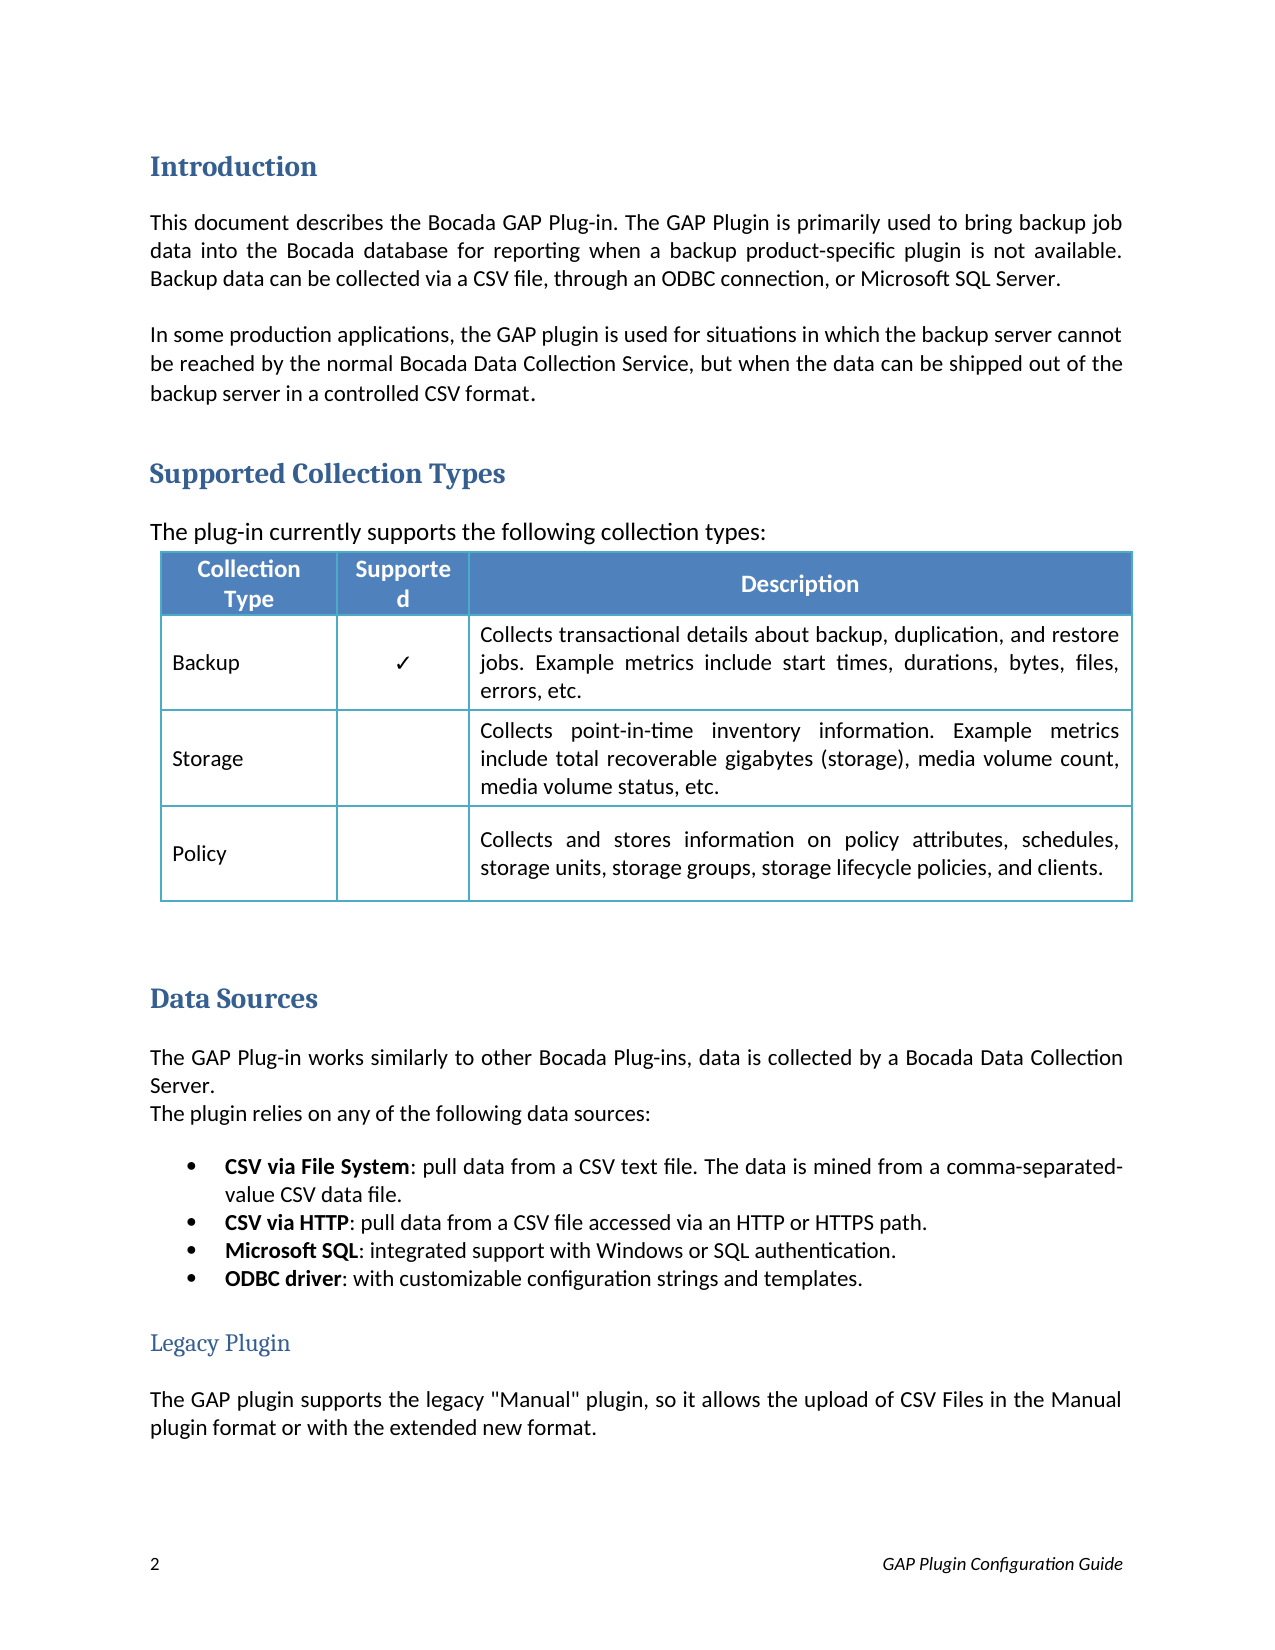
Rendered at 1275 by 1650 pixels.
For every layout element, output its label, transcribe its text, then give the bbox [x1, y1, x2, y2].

table_cell Policy [162, 807, 336, 900]
text The GAP plugin supports the legacy "Manual" plugin, so it allows the upload of CSV Files in the Manual plugin format or with the extended new format. [150, 1385, 1125, 1441]
table_cell Backup [162, 616, 336, 709]
list CSV via File System: pull data from a CSV text file. The data is mined from a comma-separated-value CSV data file. [187, 1152, 1125, 1208]
list Microsoft SQL: integrated support with Windows or SQL authentication. [187, 1236, 1125, 1264]
table_cell [338, 711, 468, 804]
table_cell ✓ [338, 616, 468, 709]
text The GAP Plug-in works similarly to other Bocada Plug-ins, data is collected by a Bocada Data Collection Server. [150, 1043, 1125, 1099]
table_cell Collects point-in-time inventory information. Example metrics include total recoverable gigabytes (storage), media volume count, media volume status, etc. [470, 711, 1131, 804]
subtitle Legacy Plugin [150, 1329, 1125, 1358]
text This document describes the Bocada GAP Plug-in. The GAP Plugin is primarily used to bring backup job data into the Bocada database for reporting when a backup product-specific plugin is not available. Backup data can be collected via a CSV file, through an ODBC connection, or Microsoft SQL Server. [150, 208, 1125, 293]
text The plugin relies on any of the following data sources: [150, 1099, 1125, 1127]
table_cell [338, 807, 468, 900]
table_header Description [470, 553, 1131, 614]
subtitle Supported Collection Types [150, 457, 1125, 491]
text The plug-in currently supports the following collection types: [150, 516, 1125, 546]
subtitle Introduction [150, 150, 1125, 183]
list ODBC driver: with customizable configuration strings and templates. [187, 1264, 1125, 1292]
list CSV via HTTP: pull data from a CSV file accessed via an HTTP or HTTPS path. [187, 1208, 1125, 1236]
subtitle Data Sources [150, 982, 1125, 1015]
table_header Supported [338, 553, 468, 614]
table_cell Collects transactional details about backup, duplication, and restore jobs. Example metrics include start times, durations, bytes, files, errors, etc. [470, 616, 1131, 709]
table_cell Collects and stores information on policy attributes, schedules, storage units, storage groups, storage lifecycle policies, and clients. [470, 807, 1131, 900]
text In some production applications, the GAP plugin is used for situations in which the backup server cannot be reached by the normal Bocada Data Collection Service, but when the data can be shipped out of the backup server in a controlled CSV format. [150, 321, 1125, 407]
table_header Collection Type [162, 553, 336, 614]
table_cell Storage [162, 711, 336, 804]
